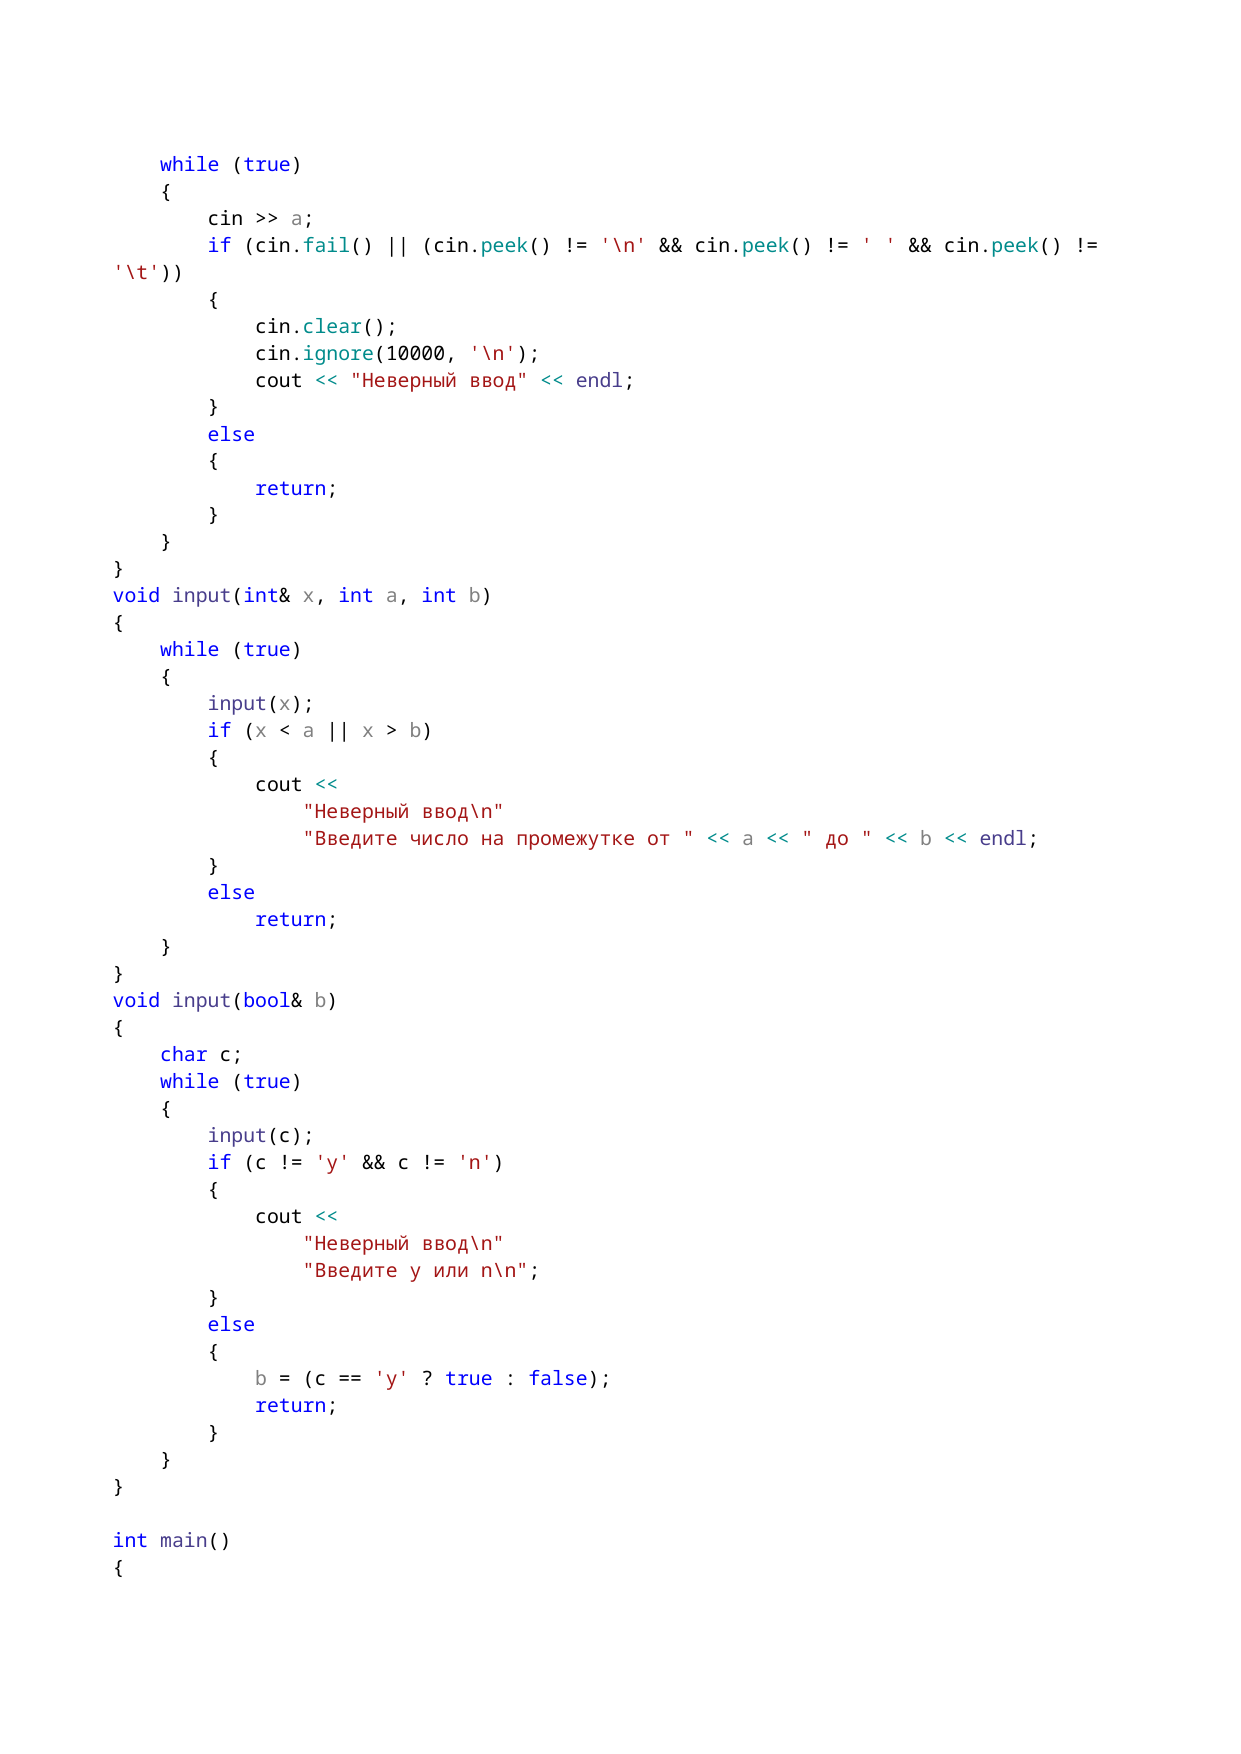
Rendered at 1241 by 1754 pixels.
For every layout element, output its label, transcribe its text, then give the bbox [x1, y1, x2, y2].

text if (x < a || x > b) [112, 717, 1128, 743]
text return; [112, 1391, 1128, 1418]
text if (c != 'y' && c != 'n') [112, 1148, 1128, 1175]
text { [112, 285, 1128, 312]
text { [112, 743, 1128, 771]
text } [112, 851, 1128, 878]
text { [112, 663, 1128, 689]
text void input(int& x, int a, int b) [112, 582, 1128, 609]
text cout << [112, 1202, 1128, 1229]
text "Неверный ввод\n" [112, 797, 1128, 824]
text void input(bool& b) [112, 986, 1128, 1013]
text } [112, 1283, 1128, 1310]
text return; [112, 474, 1128, 501]
text } [112, 1472, 1128, 1499]
text cin.clear(); [112, 312, 1128, 339]
text input(x); [112, 689, 1128, 717]
text } [112, 555, 1128, 582]
text cin.ignore(10000, '\n'); [112, 339, 1128, 366]
text { [112, 1013, 1128, 1040]
text { [112, 1553, 1128, 1580]
text input(c); [112, 1121, 1128, 1148]
text } [112, 932, 1128, 959]
text char c; [112, 1040, 1128, 1067]
text "Введите число на промежутке от " << a << " до " << b << endl; [112, 824, 1128, 851]
text else [112, 420, 1128, 447]
text { [112, 447, 1128, 474]
text if (cin.fail() || (cin.peek() != '\n' && cin.peek() != ' ' && cin.peek() != '\t')) [112, 231, 1128, 285]
text while (true) [112, 636, 1128, 663]
text { [112, 1175, 1128, 1202]
text while (true) [112, 150, 1128, 177]
text } [112, 393, 1128, 420]
text { [112, 177, 1128, 204]
text while (true) [112, 1067, 1128, 1094]
text { [112, 1094, 1128, 1121]
text } [112, 528, 1128, 555]
text } [112, 959, 1128, 986]
text "Введите y или n\n"; [112, 1256, 1128, 1283]
text return; [112, 905, 1128, 932]
text { [112, 609, 1128, 636]
text cout << [112, 771, 1128, 797]
text } [112, 1445, 1128, 1472]
text else [112, 1310, 1128, 1337]
text cout << "Неверный ввод" << endl; [112, 366, 1128, 393]
text b = (c == 'y' ? true : false); [112, 1364, 1128, 1391]
text cin >> a; [112, 204, 1128, 231]
text else [112, 878, 1128, 905]
text { [112, 1337, 1128, 1364]
text "Неверный ввод\n" [112, 1229, 1128, 1256]
text } [112, 501, 1128, 528]
text int main() [112, 1526, 1128, 1553]
text } [112, 1418, 1128, 1445]
